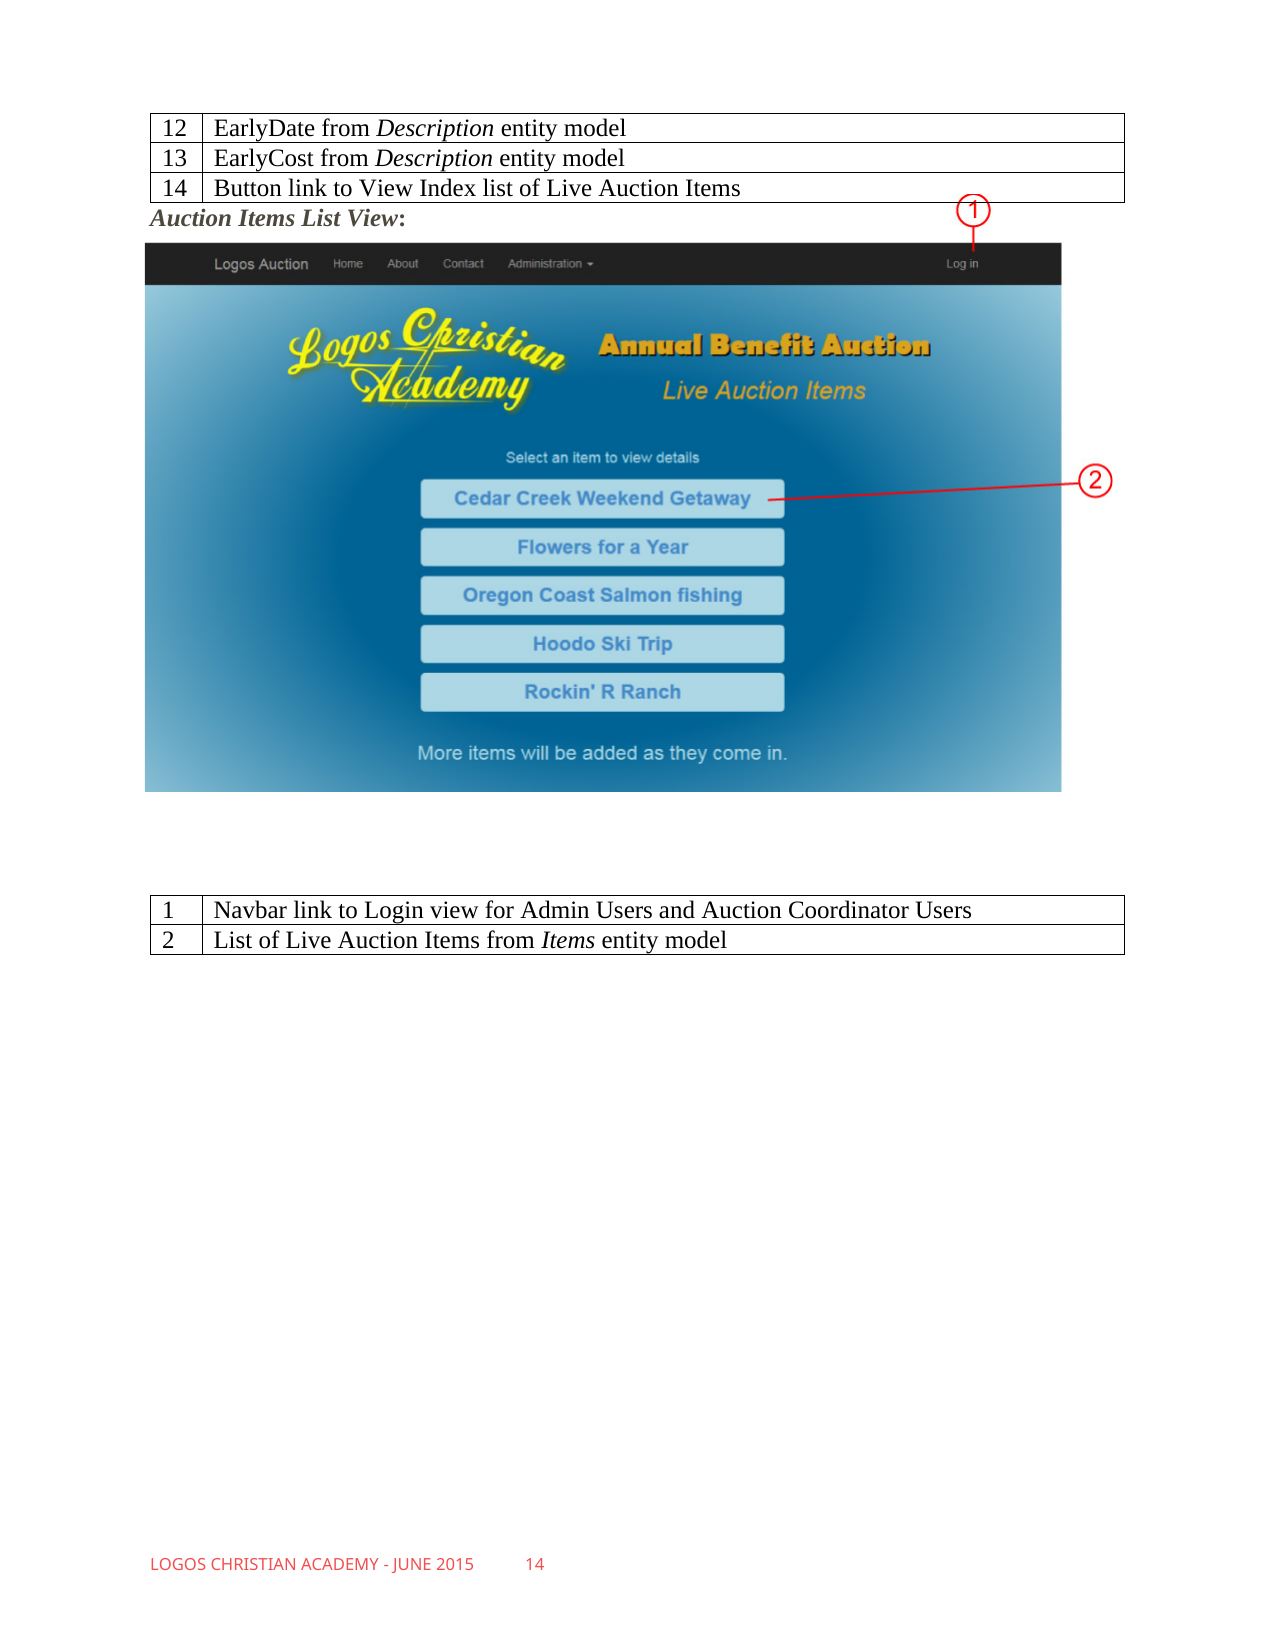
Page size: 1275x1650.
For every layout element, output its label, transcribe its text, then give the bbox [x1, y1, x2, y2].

picture [144, 194, 1113, 792]
table_cell 14 [151, 173, 202, 202]
table_cell 13 [151, 143, 202, 172]
table_cell 12 [151, 114, 202, 142]
table_header Navbar link to Login view for Admin Users and Auction Coordinator Users [203, 896, 1124, 924]
table_cell 2 [151, 925, 202, 954]
table_cell EarlyCost from Description entity model [203, 143, 1124, 172]
table_header 1 [151, 896, 202, 924]
table_cell EarlyDate from Description entity model [203, 114, 1124, 142]
table_cell List of Live Auction Items from Items entity model [203, 925, 1124, 954]
text Auction Items List View: [150, 203, 1125, 232]
table_cell Button link to View Index list of Live Auction Items [203, 173, 1124, 202]
